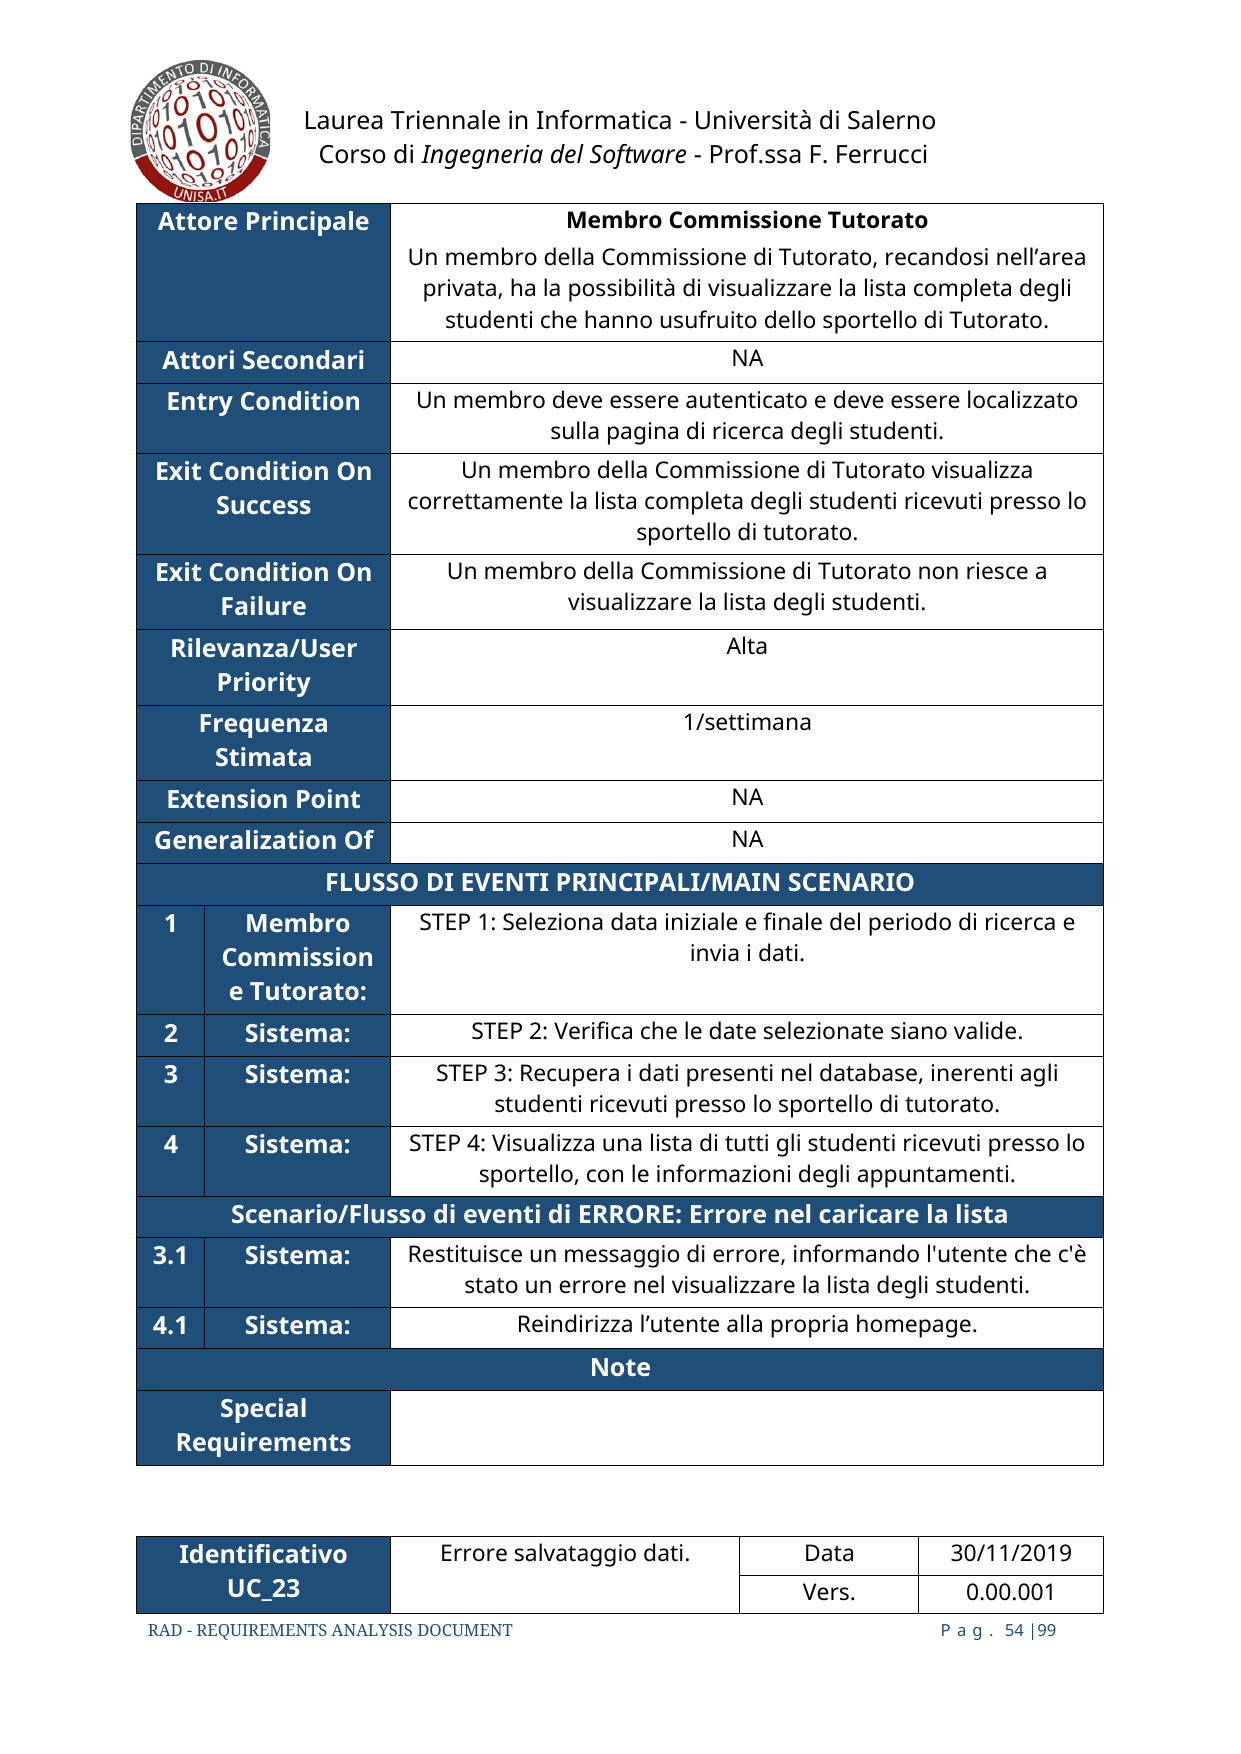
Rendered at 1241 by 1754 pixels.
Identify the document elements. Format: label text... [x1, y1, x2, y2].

table_cell Rilevanza/User Priority [137, 630, 390, 705]
table_cell Attore Principale [137, 204, 390, 341]
table_cell Vers. [740, 1576, 918, 1613]
picture [129, 60, 271, 201]
table_cell STEP 4: Visualizza una lista di tutti gli studenti ricevuti presso lo sportello, con le informazioni degli appuntamenti. [391, 1127, 1103, 1196]
table_cell Exit Condition On Success [137, 454, 390, 554]
table_cell Entry Condition [137, 384, 390, 453]
table_cell 0.00.001 [919, 1576, 1103, 1613]
table_header Identificativo UC_23 [137, 1537, 390, 1613]
table_cell Membro Commissione Tutorato: [205, 906, 390, 1014]
table_cell NA [391, 781, 1103, 822]
table_header Errore salvataggio dati. [391, 1537, 739, 1613]
table_cell NA [391, 342, 1103, 383]
table_cell Membro Commissione Tutorato Un membro della Commissione di Tutorato, recandosi nell’area privata, ha la possibilità di visualizzare la lista completa degli studenti che hanno usufruito dello sportello di Tutorato. [391, 204, 1103, 341]
table_header Data [740, 1537, 918, 1574]
table_cell Frequenza Stimata [137, 706, 390, 780]
table_cell 1 [137, 906, 204, 1014]
table_cell Un membro della Commissione di Tutorato non riesce a visualizzare la lista degli studenti. [391, 555, 1103, 629]
table_cell 1/settimana [391, 706, 1103, 780]
table_cell Sistema: [205, 1308, 390, 1348]
table_cell 4 [137, 1127, 204, 1196]
table_cell Alta [391, 630, 1103, 705]
table_cell Sistema: [205, 1238, 390, 1307]
table_cell 4.1 [137, 1308, 204, 1348]
table_header 30/11/2019 [919, 1537, 1103, 1574]
table_cell Note [137, 1349, 1103, 1390]
table_cell Extension Point [137, 781, 390, 822]
table_cell Sistema: [205, 1057, 390, 1126]
table_cell 3.1 [137, 1238, 204, 1307]
table_cell STEP 2: Verifica che le date selezionate siano valide. [391, 1015, 1103, 1056]
table_cell STEP 1: Seleziona data iniziale e finale del periodo di ricerca e invia i dati. [391, 906, 1103, 1014]
table_cell Restituisce un messaggio di errore, informando l'utente che c'è stato un errore nel visualizzare la lista degli studenti. [391, 1238, 1103, 1307]
table_cell Exit Condition On Failure [137, 555, 390, 629]
table_cell 3 [137, 1057, 204, 1126]
table_cell Special Requirements [137, 1391, 390, 1465]
table_cell Generalization Of [137, 823, 390, 863]
table_cell Reindirizza l’utente alla propria homepage. [391, 1308, 1103, 1348]
table_cell NA [391, 823, 1103, 863]
table_cell Attori Secondari [137, 342, 390, 383]
table_cell Sistema: [205, 1015, 390, 1056]
table_cell FLUSSO DI EVENTI PRINCIPALI/MAIN SCENARIO [137, 864, 1103, 905]
table_cell STEP 3: Recupera i dati presenti nel database, inerenti agli studenti ricevuti presso lo sportello di tutorato. [391, 1057, 1103, 1126]
table_cell 2 [137, 1015, 204, 1056]
table_cell Sistema: [205, 1127, 390, 1196]
table_cell Scenario/Flusso di eventi di ERRORE: Errore nel caricare la lista [137, 1197, 1103, 1237]
table_cell Un membro deve essere autenticato e deve essere localizzato sulla pagina di ricerca degli studenti. [391, 384, 1103, 453]
table_cell [391, 1391, 1103, 1465]
table_cell Un membro della Commissione di Tutorato visualizza correttamente la lista completa degli studenti ricevuti presso lo sportello di tutorato. [391, 454, 1103, 554]
